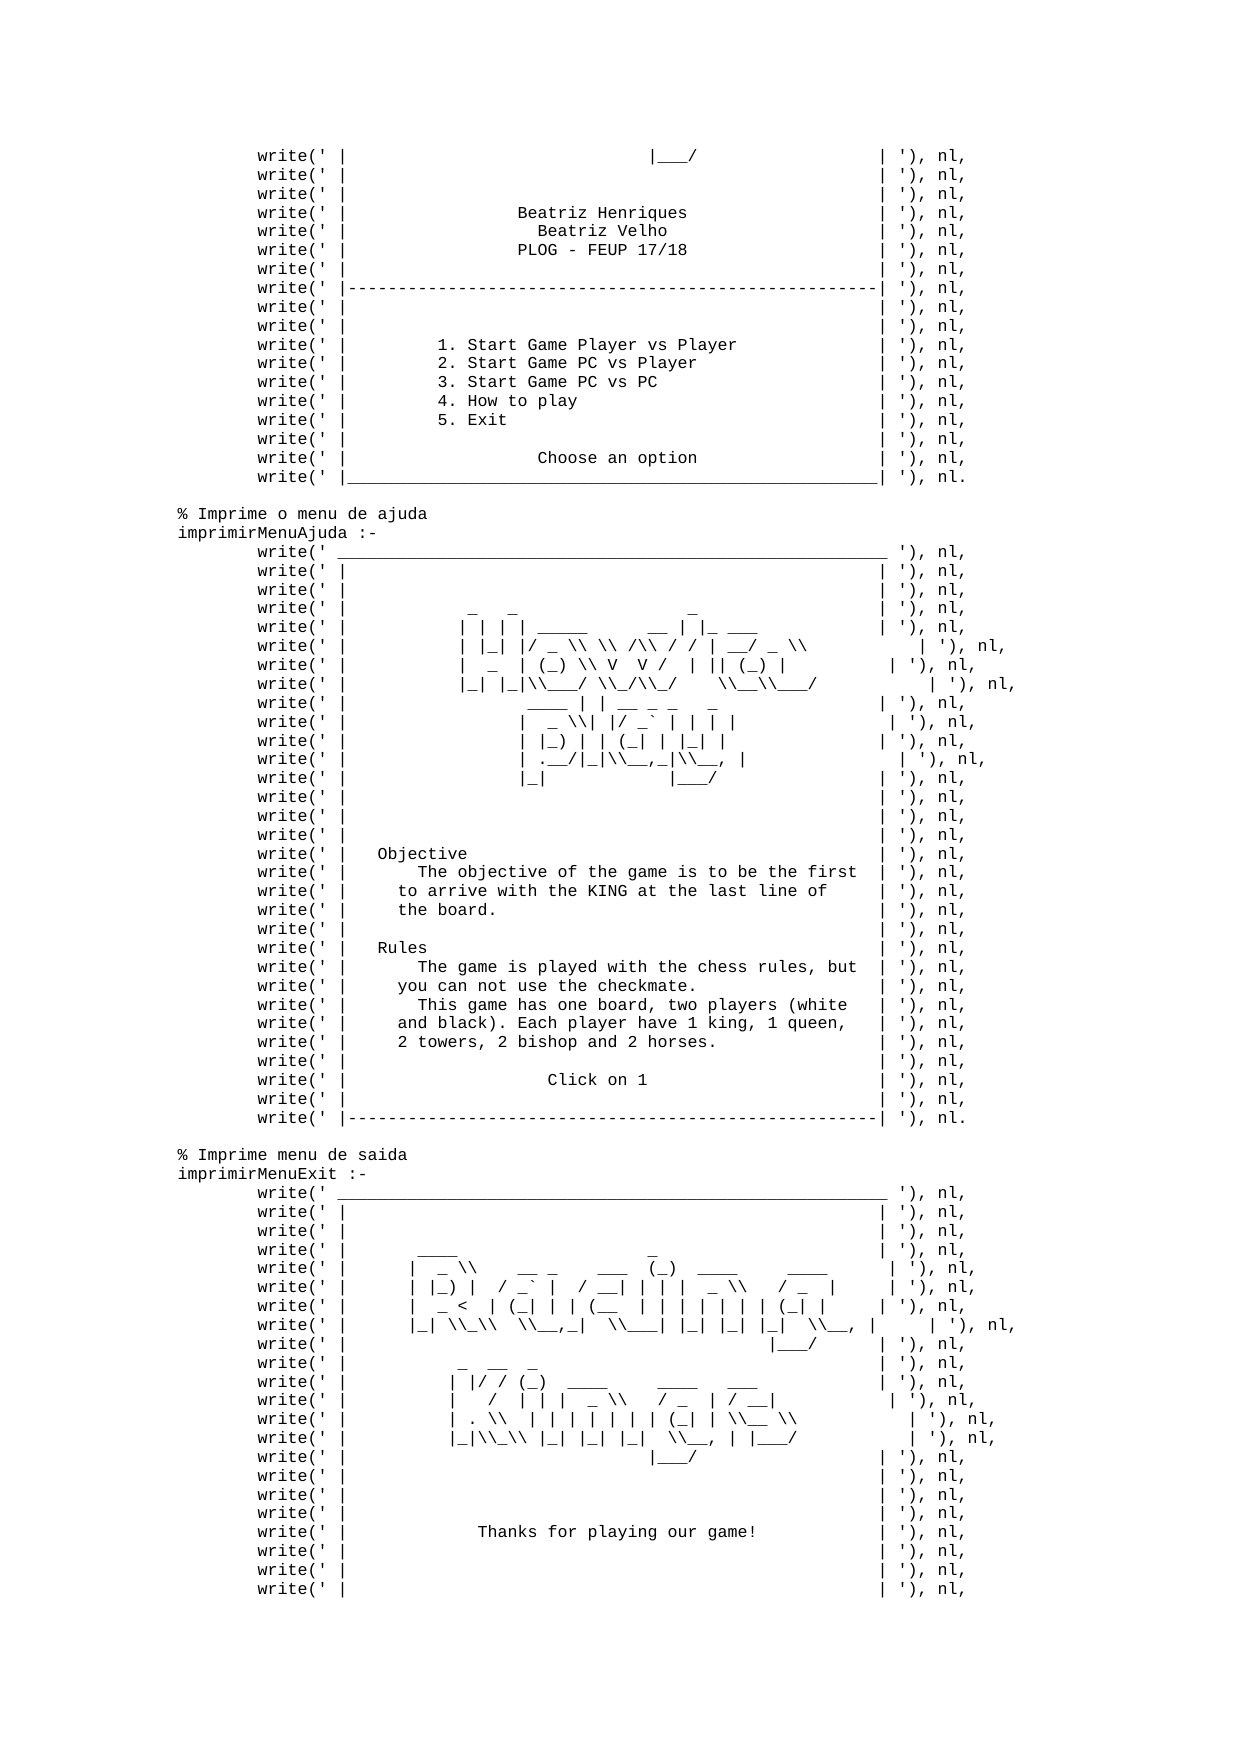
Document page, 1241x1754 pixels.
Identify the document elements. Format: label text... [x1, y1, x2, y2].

text write(' | | .__/|_|\\__,_|\\__, | | '), nl, [177, 751, 1063, 770]
text write(' | Beatriz Velho | '), nl, [177, 223, 1063, 242]
text write(' | This game has one board, two players (white | '), nl, [177, 996, 1063, 1015]
text write(' | | '), nl, [177, 581, 1063, 600]
text write(' | | |_) | | (_| | |_| | | '), nl, [177, 732, 1063, 751]
text imprimirMenuExit :- [177, 1166, 1063, 1184]
text write(' | | |_) | / _` | / __| | | | _ \\ / _ | | '), nl, [177, 1279, 1063, 1298]
text write(' | | |_| |/ _ \\ \\ /\\ / / | __/ _ \\ | '), nl, [177, 638, 1063, 657]
text write(' | _ _ _ | '), nl, [177, 600, 1063, 619]
text write(' |-----------------------------------------------------| '), nl. [177, 1109, 1063, 1128]
text write(' | | _ \\ __ _ ___ (_) ____ ____ | '), nl, [177, 1260, 1063, 1279]
text write(' | PLOG - FEUP 17/18 | '), nl, [177, 242, 1063, 261]
text write(' | |_|\\_\\ |_| |_| |_| \\__, | |___/ | '), nl, [177, 1430, 1063, 1448]
text write(' | | '), nl, [177, 562, 1063, 581]
text write(' | | . \\ | | | | | | | (_| | \\__ \\ | '), nl, [177, 1411, 1063, 1430]
text write(' | | '), nl, [177, 807, 1063, 826]
text write(' | | / | | | _ \\ / _ | / __| | '), nl, [177, 1392, 1063, 1411]
text write(' _______________________________________________________ '), nl, [177, 543, 1063, 562]
text write(' | | '), nl, [177, 1053, 1063, 1071]
text write(' |_____________________________________________________| '), nl. [177, 468, 1063, 487]
text write(' | 2 towers, 2 bishop and 2 horses. | '), nl, [177, 1034, 1063, 1053]
text write(' | Rules | '), nl, [177, 939, 1063, 958]
text write(' | | '), nl, [177, 1090, 1063, 1109]
text % Imprime o menu de ajuda [177, 506, 1063, 525]
text write(' | | '), nl, [177, 1467, 1063, 1486]
text write(' | Beatriz Henriques | '), nl, [177, 204, 1063, 223]
text write(' | | _ | (_) \\ V V / | || (_) | | '), nl, [177, 657, 1063, 676]
text % Imprime menu de saida [177, 1147, 1063, 1166]
text write(' | | '), nl, [177, 1222, 1063, 1241]
text write(' | | '), nl, [177, 1581, 1063, 1599]
text write(' |-----------------------------------------------------| '), nl, [177, 279, 1063, 298]
text write(' | ____ | | __ _ _ _ | '), nl, [177, 694, 1063, 713]
text write(' | | '), nl, [177, 1543, 1063, 1562]
text write(' | |_| \\_\\ \\__,_| \\___| |_| |_| |_| \\__, | | '), nl, [177, 1317, 1063, 1335]
text write(' | | |/ / (_) ____ ____ ___ | '), nl, [177, 1373, 1063, 1392]
text write(' | |___/ | '), nl, [177, 1335, 1063, 1354]
text write(' | and black). Each player have 1 king, 1 queen, | '), nl, [177, 1015, 1063, 1034]
text write(' | | '), nl, [177, 1562, 1063, 1581]
text write(' | 5. Exit | '), nl, [177, 412, 1063, 430]
text write(' | | '), nl, [177, 789, 1063, 807]
text write(' | | '), nl, [177, 298, 1063, 317]
text write(' | Thanks for playing our game! | '), nl, [177, 1524, 1063, 1543]
text write(' | | | | | _____ __ | |_ ___ | '), nl, [177, 619, 1063, 638]
text write(' | Click on 1 | '), nl, [177, 1071, 1063, 1090]
text imprimirMenuAjuda :- [177, 525, 1063, 543]
text write(' | | '), nl, [177, 185, 1063, 204]
text write(' | | _ \\| |/ _` | | | | | '), nl, [177, 713, 1063, 732]
text write(' | | _ < | (_| | | (__ | | | | | | | (_| | | '), nl, [177, 1298, 1063, 1317]
text write(' | |_| |_|\\___/ \\_/\\_/ \\__\\___/ | '), nl, [177, 676, 1063, 694]
text write(' | |_| |___/ | '), nl, [177, 770, 1063, 789]
text write(' | |___/ | '), nl, [177, 148, 1063, 166]
text write(' | | '), nl, [177, 1505, 1063, 1524]
text write(' | |___/ | '), nl, [177, 1448, 1063, 1467]
text write(' | | '), nl, [177, 261, 1063, 279]
text write(' | | '), nl, [177, 317, 1063, 336]
text write(' | The objective of the game is to be the first | '), nl, [177, 864, 1063, 883]
text write(' | Choose an option | '), nl, [177, 449, 1063, 468]
text write(' | to arrive with the KING at the last line of | '), nl, [177, 883, 1063, 902]
text write(' | | '), nl, [177, 921, 1063, 939]
text write(' | | '), nl, [177, 1486, 1063, 1505]
text write(' | | '), nl, [177, 166, 1063, 185]
text write(' _______________________________________________________ '), nl, [177, 1184, 1063, 1203]
text write(' | | '), nl, [177, 826, 1063, 845]
text write(' | 1. Start Game Player vs Player | '), nl, [177, 336, 1063, 355]
text write(' | you can not use the checkmate. | '), nl, [177, 977, 1063, 996]
text write(' | 2. Start Game PC vs Player | '), nl, [177, 355, 1063, 374]
text write(' | the board. | '), nl, [177, 902, 1063, 921]
text write(' | The game is played with the chess rules, but | '), nl, [177, 958, 1063, 977]
text write(' | _ __ _ | '), nl, [177, 1354, 1063, 1373]
text write(' | | '), nl, [177, 430, 1063, 449]
text write(' | 3. Start Game PC vs PC | '), nl, [177, 374, 1063, 393]
text write(' | ____ _ | '), nl, [177, 1241, 1063, 1260]
text write(' | | '), nl, [177, 1203, 1063, 1222]
text write(' | Objective | '), nl, [177, 845, 1063, 864]
text write(' | 4. How to play | '), nl, [177, 393, 1063, 412]
